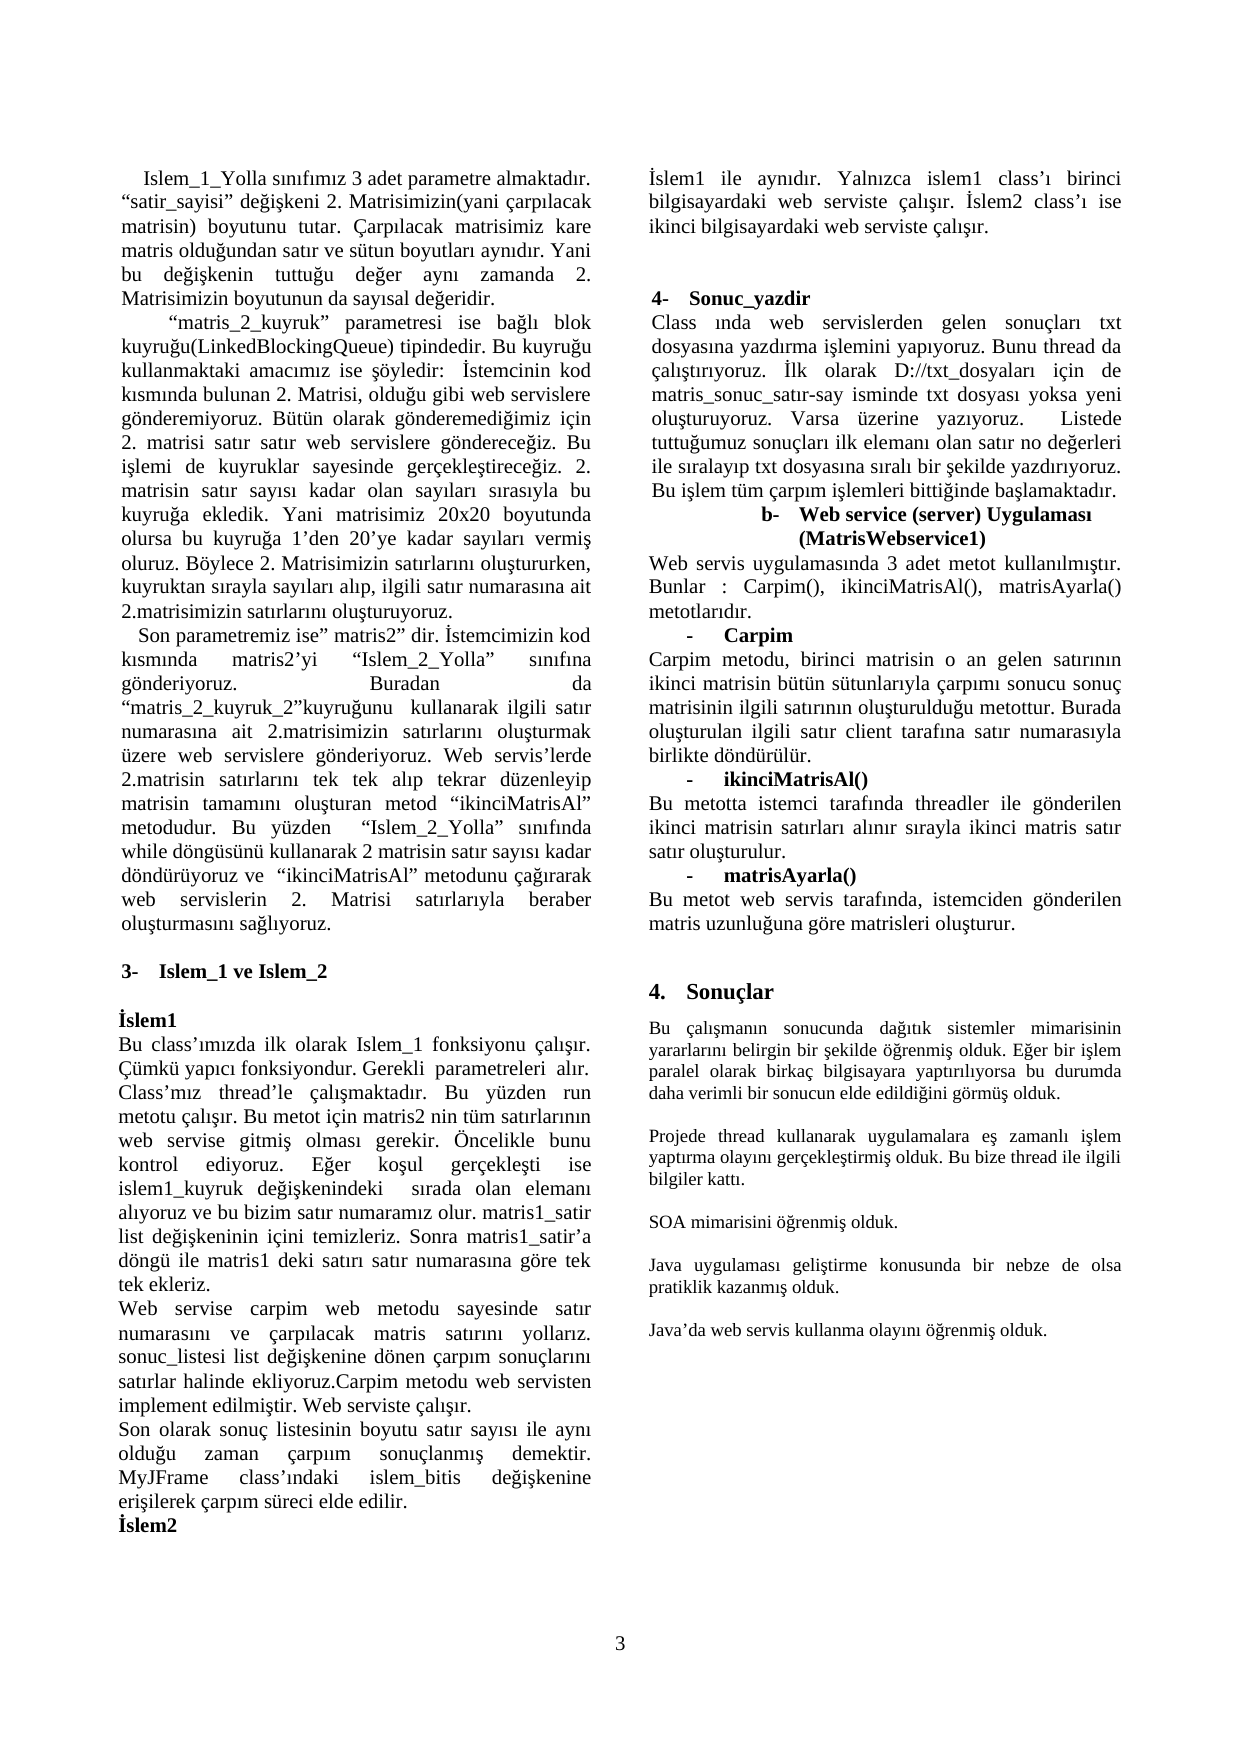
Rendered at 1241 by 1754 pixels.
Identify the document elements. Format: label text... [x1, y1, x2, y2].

text Web servis uygulamasında 3 adet metot kullanılmıştır. Bunlar : Carpim(), ikinciMatrisAl(), matrisAyarla() metotlarıdır. [648, 550, 1122, 623]
list Islem_1 ve Islem_2 [121, 959, 592, 983]
text Bu class’ımızda ilk olarak Islem_1 fonksiyonu çalışır. Çümkü yapıcı fonksiyondur. Gerekli parametreleri alır. [118, 1032, 592, 1080]
text Class ında web servislerden gelen sonuçları txt dosyasına yazdırma işlemini yapıyoruz. Bunu thread da çalıştırıyoruz. İlk olarak D://txt_dosyaları için de matris_sonuc_satır-say isminde txt dosyası yoksa yeni oluşturuyoruz. Varsa üzerine yazıyoruz. Listede tuttuğumuz sonuçları ilk elemanı olan satır no değerleri ile sıralayıp txt dosyasına sıralı bir şekilde yazdırıyoruz. Bu işlem tüm çarpım işlemleri bittiğinde başlamaktadır. [651, 310, 1122, 502]
list matrisAyarla() [686, 863, 1122, 887]
text Web servise carpim web metodu sayesinde satır numarasını ve çarpılacak matris satırını yollarız. sonuc_listesi list değişkenine dönen çarpım sonuçlarını satırlar halinde ekliyoruz.Carpim metodu web servisten implement edilmiştir. Web serviste çalışır. [118, 1296, 592, 1417]
text İslem2 [118, 1513, 592, 1537]
text Bu çalışmanın sonucunda dağıtık sistemler mimarisinin yararlarını belirgin bir şekilde öğrenmiş olduk. Eğer bir işlem paralel olarak birkaç bilgisayara yaptırılıyorsa bu durumda daha verimli bir sonucun elde edildiğini görmüş olduk. [648, 1017, 1122, 1103]
list ikinciMatrisAl() [686, 767, 1122, 791]
list Sonuc_yazdir [651, 286, 1122, 310]
text İslem1 ile aynıdır. Yalnızca islem1 class’ı birinci bilgisayardaki web serviste çalışır. İslem2 class’ı ise ikinci bilgisayardaki web serviste çalışır. [648, 165, 1122, 238]
text “matris_2_kuyruk” parametresi ise bağlı blok kuyruğu(LinkedBlockingQueue) tipindedir. Bu kuyruğu kullanmaktaki amacımız ise şöyledir: İstemcinin kod kısmında bulunan 2. Matrisi, olduğu gibi web servislere gönderemiyoruz. Bütün olarak gönderemediğimiz için 2. matrisi satır satır web servislere göndereceğiz. Bu işlemi de kuyruklar sayesinde gerçekleştireceğiz. 2. matrisin satır sayısı kadar olan sayıları sırasıyla bu kuyruğa ekledik. Yani matrisimiz 20x20 boyutunda olursa bu kuyruğa 1’den 20’ye kadar sayıları vermiş oluruz. Böylece 2. Matrisimizin satırlarını oluştururken, kuyruktan sırayla sayıları alıp, ilgili satır numarasına ait 2.matrisimizin satırlarını oluşturuyoruz. [121, 310, 592, 623]
text Bu metot web servis tarafında, istemciden gönderilen matris uzunluğuna göre matrisleri oluşturur. [648, 887, 1122, 935]
text SOA mimarisini öğrenmiş olduk. [648, 1211, 1122, 1233]
text Islem_1_Yolla sınıfımız 3 adet parametre almaktadır. “satir_sayisi” değişkeni 2. Matrisimizin(yani çarpılacak matrisin) boyutunu tutar. Çarpılacak matrisimiz kare matris olduğundan satır ve sütun boyutları aynıdır. Yani bu değişkenin tuttuğu değer aynı zamanda 2. Matrisimizin boyutunun da sayısal değeridir. [121, 165, 592, 310]
list Web service (server) Uygulaması [761, 502, 1122, 526]
list Carpim [686, 623, 1122, 647]
text Java uygulaması geliştirme konusunda bir nebze de olsa pratiklik kazanmış olduk. [648, 1254, 1122, 1297]
subtitle Sonuçlar [648, 978, 1122, 1004]
list (MatrisWebservice1) [798, 526, 1122, 550]
text Projede thread kullanarak uygulamalara eş zamanlı işlem yaptırma olayını gerçekleştirmiş olduk. Bu bize thread ile ilgili bilgiler kattı. [648, 1125, 1122, 1189]
text Java’da web servis kullanma olayını öğrenmiş olduk. [648, 1319, 1122, 1341]
text Carpim metodu, birinci matrisin o an gelen satırının ikinci matrisin bütün sütunlarıyla çarpımı sonucu sonuç matrisinin ilgili satırının oluşturulduğu metottur. Burada oluşturulan ilgili satır client tarafına satır numarasıyla birlikte döndürülür. [648, 647, 1122, 767]
text Bu metotta istemci tarafında threadler ile gönderilen ikinci matrisin satırları alınır sırayla ikinci matris satır satır oluşturulur. [648, 791, 1122, 863]
text Son olarak sonuç listesinin boyutu satır sayısı ile aynı olduğu zaman çarpıım sonuçlanmış demektir. MyJFrame class’ındaki islem_bitis değişkenine erişilerek çarpım süreci elde edilir. [118, 1417, 592, 1513]
text İslem1 [118, 1008, 592, 1032]
text Son parametremiz ise” matris2” dir. İstemcimizin kod kısmında matris2’yi “Islem_2_Yolla” sınıfına gönderiyoruz. Buradan da “matris_2_kuyruk_2”kuyruğunu kullanarak ilgili satır numarasına ait 2.matrisimizin satırlarını oluşturmak üzere web servislere gönderiyoruz. Web servis’lerde 2.matrisin satırlarını tek tek alıp tekrar düzenleyip matrisin tamamını oluşturan metod “ikinciMatrisAl” metodudur. Bu yüzden “Islem_2_Yolla” sınıfında while döngüsünü kullanarak 2 matrisin satır sayısı kadar döndürüyoruz ve “ikinciMatrisAl” metodunu çağırarak web servislerin 2. Matrisi satırlarıyla beraber oluşturmasını sağlıyoruz. [121, 623, 592, 935]
text Class’mız thread’le çalışmaktadır. Bu yüzden run metotu çalışır. Bu metot için matris2 nin tüm satırlarının web servise gitmiş olması gerekir. Öncelikle bunu kontrol ediyoruz. Eğer koşul gerçekleşti ise islem1_kuyruk değişkenindeki sırada olan elemanı alıyoruz ve bu bizim satır numaramız olur. matris1_satir list değişkeninin içini temizleriz. Sonra matris1_satir’a döngü ile matris1 deki satırı satır numarasına göre tek tek ekleriz. [118, 1080, 592, 1296]
